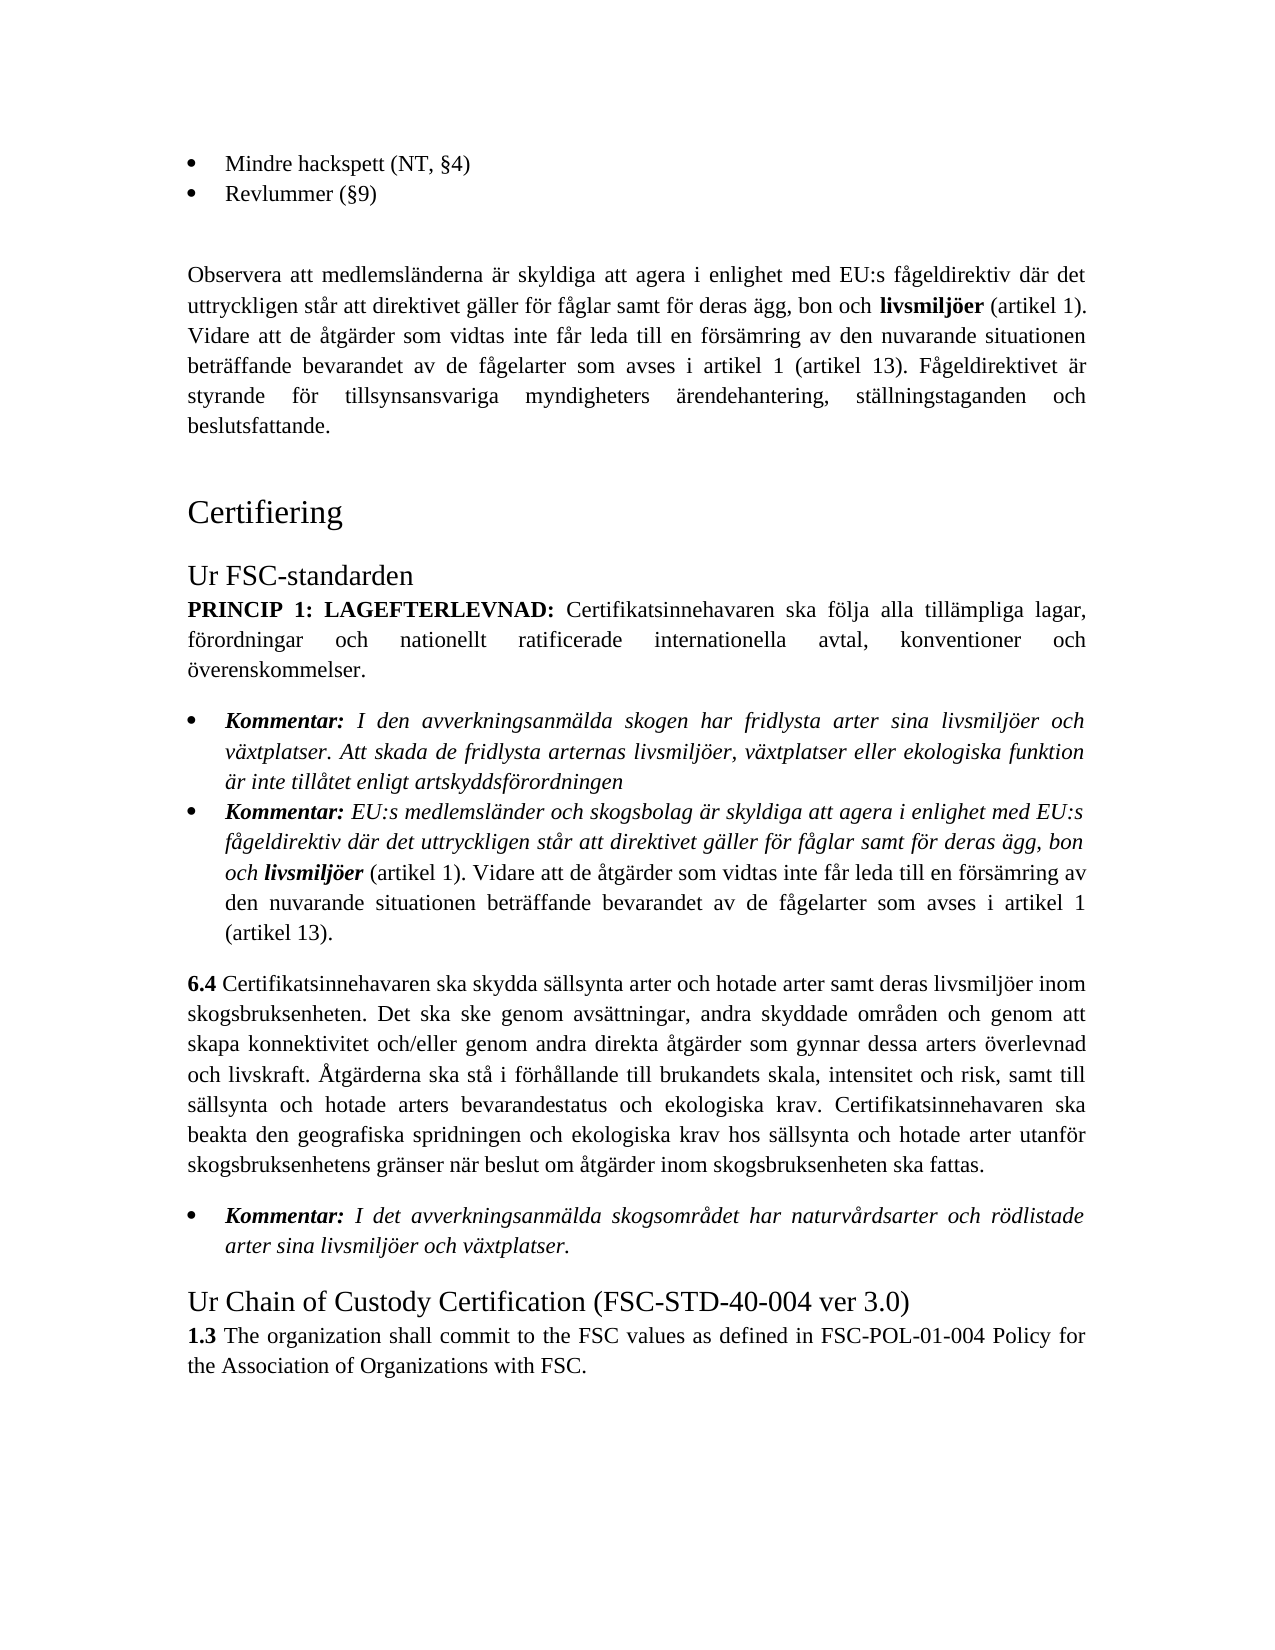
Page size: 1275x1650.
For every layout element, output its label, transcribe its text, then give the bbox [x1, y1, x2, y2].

subtitle Certifiering [187, 493, 1087, 531]
list Kommentar: EU:s medlemsländer och skogsbolag är skyldiga att agera i enlighet med EU:s fågeldirektiv där det uttryckligen står att direktivet gäller för fåglar samt för deras ägg, bon och livsmiljöer (artikel 1). Vidare att de åtgärder som vidtas inte får leda till en försämring av den nuvarande situationen beträffande bevarandet av de fågelarter som avses i artikel 1 (artikel 13). [187, 798, 1087, 945]
subtitle Ur Chain of Custody Certification (FSC-STD-40-004 ver 3.0) [187, 1284, 1087, 1317]
text Observera att medlemsländerna är skyldiga att agera i enlighet med EU:s fågeldirektiv där det uttryckligen står att direktivet gäller för fåglar samt för deras ägg, bon och livsmiljöer (artikel 1). Vidare att de åtgärder som vidtas inte får leda till en försämring av den nuvarande situationen beträffande bevarandet av de fågelarter som avses i artikel 1 (artikel 13). Fågeldirektivet är styrande för tillsynsansvariga myndigheters ärendehantering, ställningstaganden och beslutsfattande. [187, 231, 1087, 439]
list Kommentar: I det avverkningsanmälda skogsområdet har naturvårdsarter och rödlistade arter sina livsmiljöer och växtplatser. [187, 1202, 1087, 1259]
subtitle Ur FSC-standarden [187, 558, 1087, 591]
list Mindre hackspett (NT, §4) [187, 150, 1087, 176]
text 6.4 Certifikatsinnehavaren ska skydda sällsynta arter och hotade arter samt deras livsmiljöer inom skogsbruksenheten. Det ska ske genom avsättningar, andra skyddade områden och genom att skapa konnektivitet och/eller genom andra direkta åtgärder som gynnar dessa arters överlevnad och livskraft. Åtgärderna ska stå i förhållande till brukandets skala, intensitet och risk, samt till sällsynta och hotade arters bevarandestatus och ekologiska krav. Certifikatsinnehavaren ska beakta den geografiska spridningen och ekologiska krav hos sällsynta och hotade arter utanför skogsbruksenhetens gränser när beslut om åtgärder inom skogsbruksenheten ska fattas. [187, 970, 1087, 1178]
text PRINCIP 1: LAGEFTERLEVNAD: Certifikatsinnehavaren ska följa alla tillämpliga lagar, förordningar och nationellt ratificerade internationella avtal, konventioner och överenskommelser. [187, 596, 1087, 683]
text 1.3 The organization shall commit to the FSC values as defined in FSC-POL-01-004 Policy for the Association of Organizations with FSC. [187, 1322, 1087, 1379]
list Kommentar: I den avverkningsanmälda skogen har fridlysta arter sina livsmiljöer och växtplatser. Att skada de fridlysta arternas livsmiljöer, växtplatser eller ekologiska funktion är inte tillåtet enligt artskyddsförordningen [187, 708, 1087, 794]
list Revlummer (§9) [187, 180, 1087, 207]
